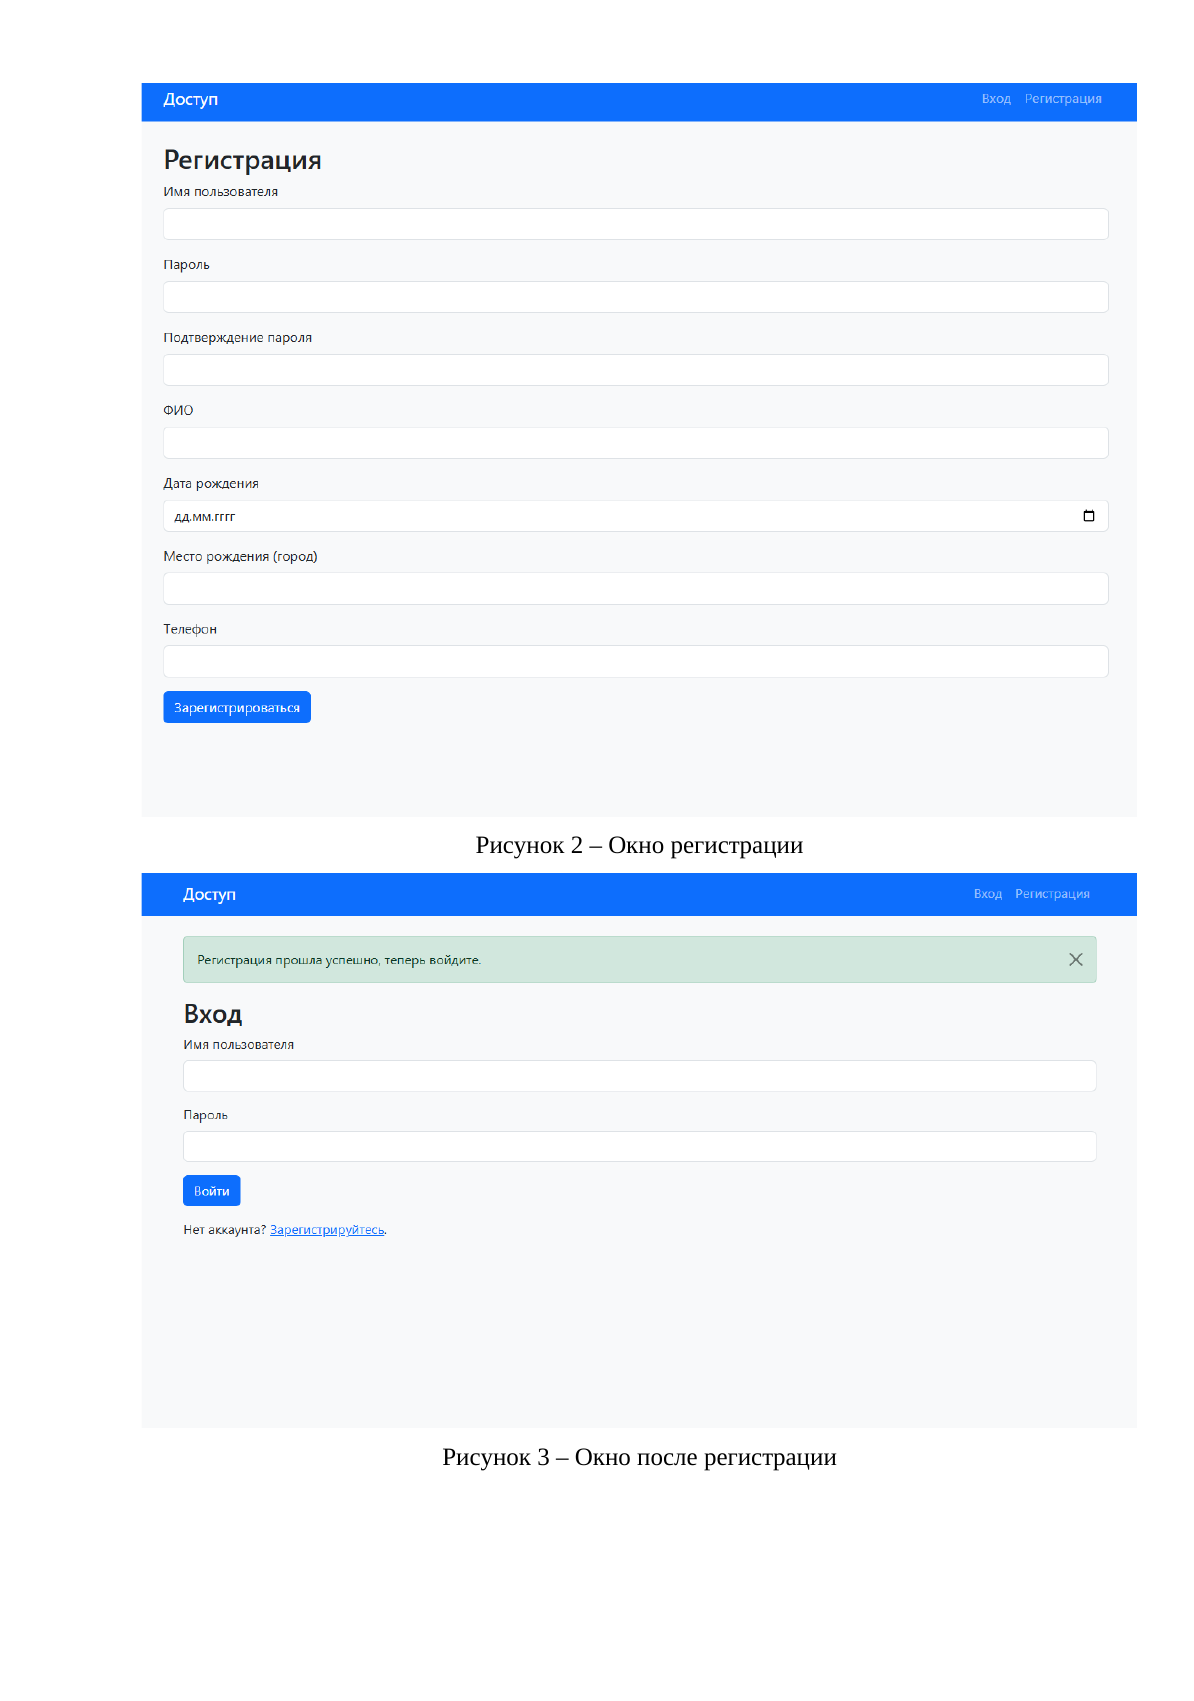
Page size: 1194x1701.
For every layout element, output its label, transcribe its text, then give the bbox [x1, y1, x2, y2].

text Рисунок 2 – Окно регистрации [142, 831, 1137, 859]
text Рисунок 3 – Окно после регистрации [142, 1442, 1137, 1471]
picture [141, 83, 1137, 817]
picture [141, 873, 1137, 1428]
